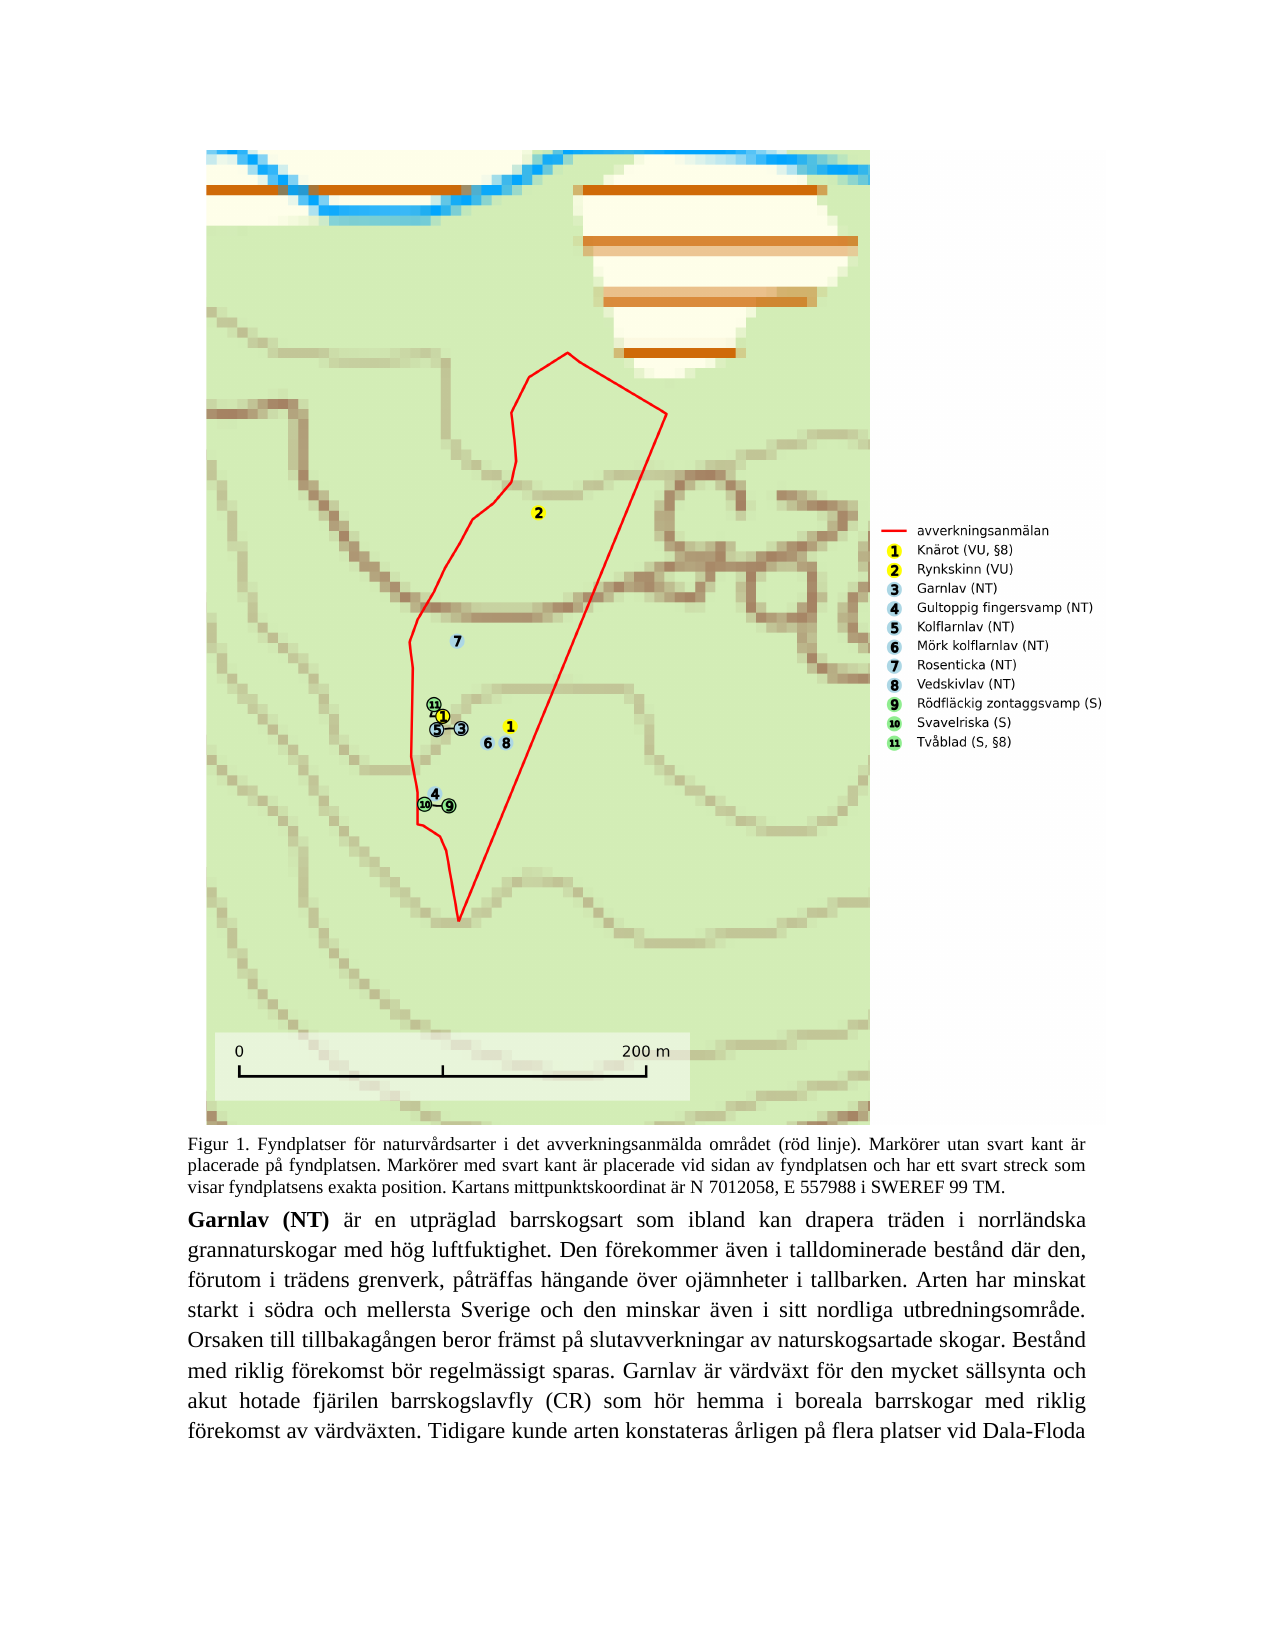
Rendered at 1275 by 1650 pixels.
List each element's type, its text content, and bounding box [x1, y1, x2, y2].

picture [206, 150, 1107, 1125]
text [187, 1206, 1087, 1443]
text Figur 1. Fyndplatser för naturvårdsarter i det avverkningsanmälda området (röd linje). Markörer utan svart kant är placerade på fyndplatsen. Markörer med svart kant är placerade vid sidan av fyndplatsen och har ett svart streck som visar fyndplatsens exakta position. Kartans mittpunktskoordinat är N 7012058, E 557988 i SWEREF 99 TM. [187, 1133, 1087, 1197]
